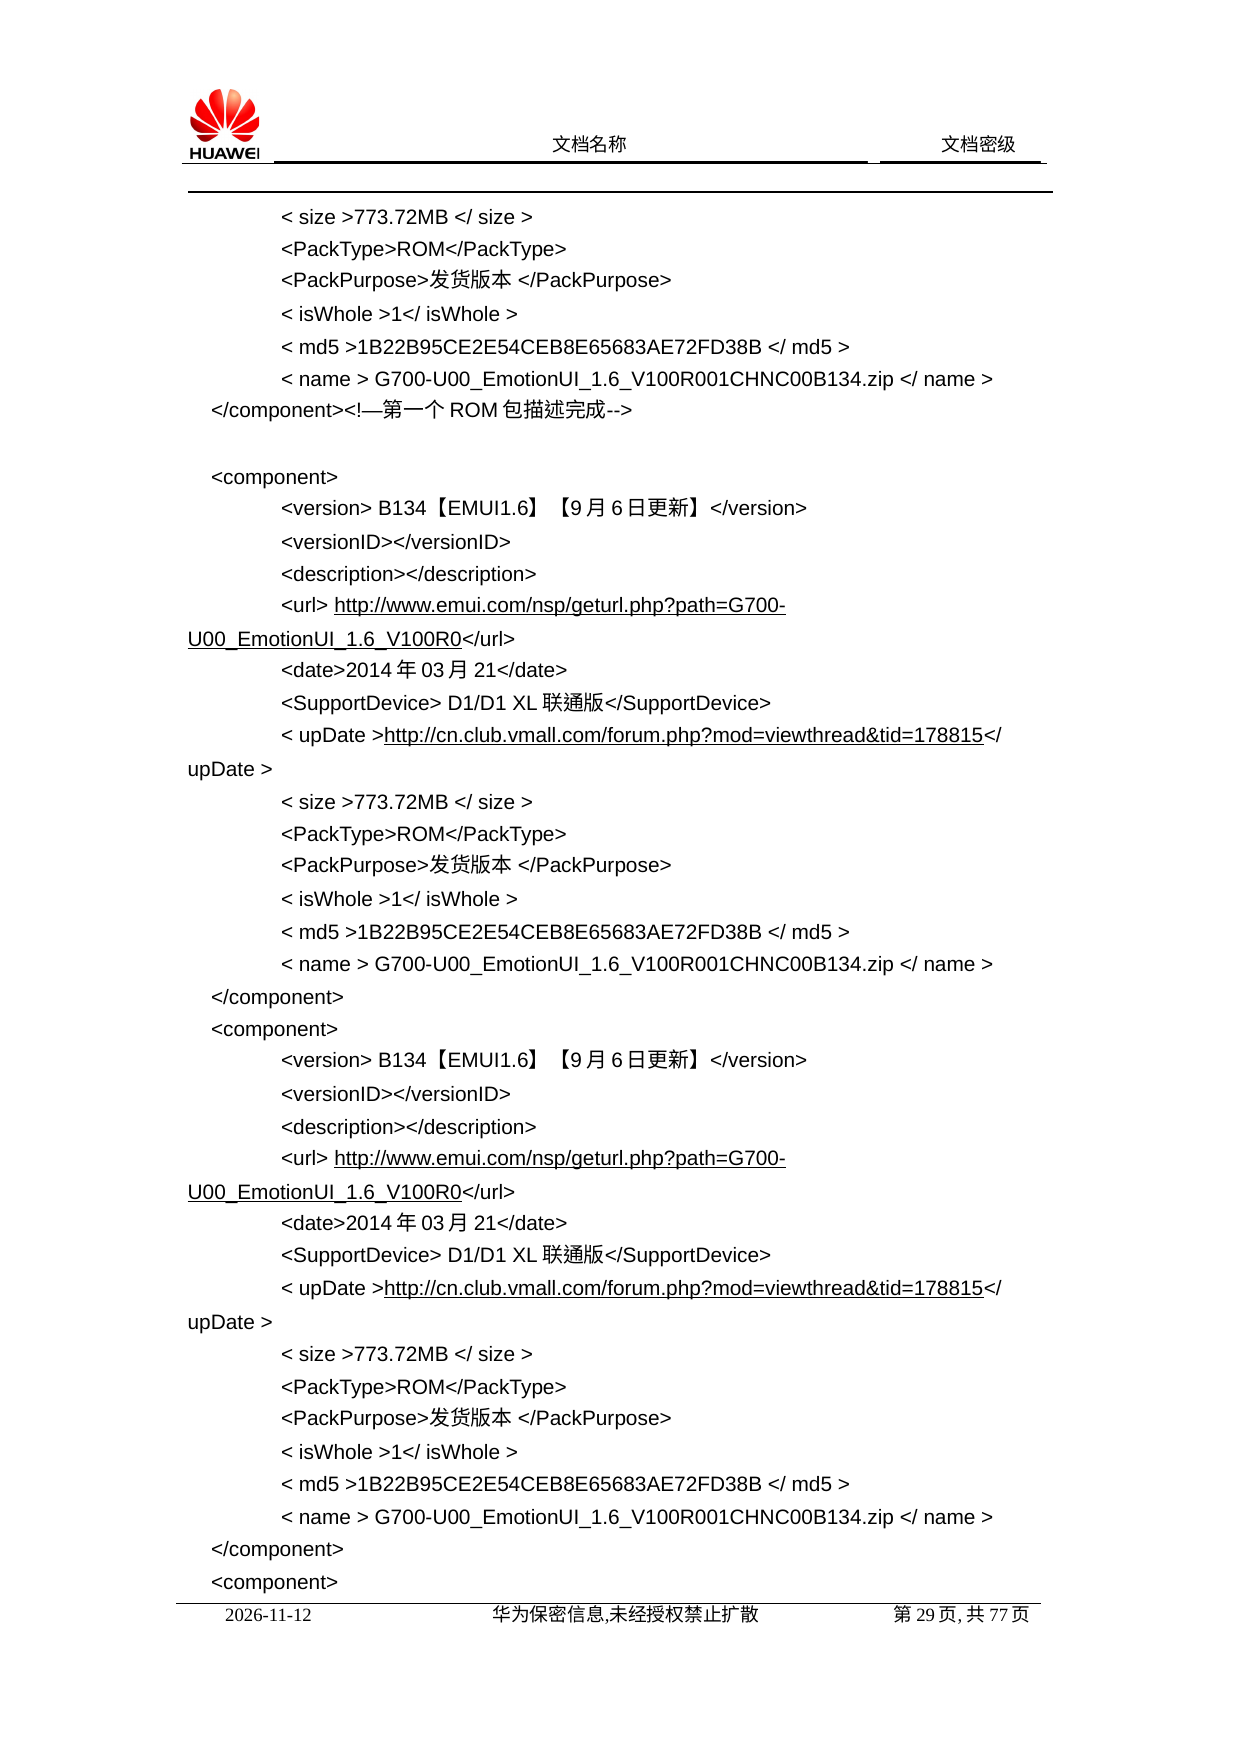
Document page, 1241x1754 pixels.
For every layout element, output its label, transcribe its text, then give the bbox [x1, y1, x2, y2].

picture [190, 89, 260, 159]
